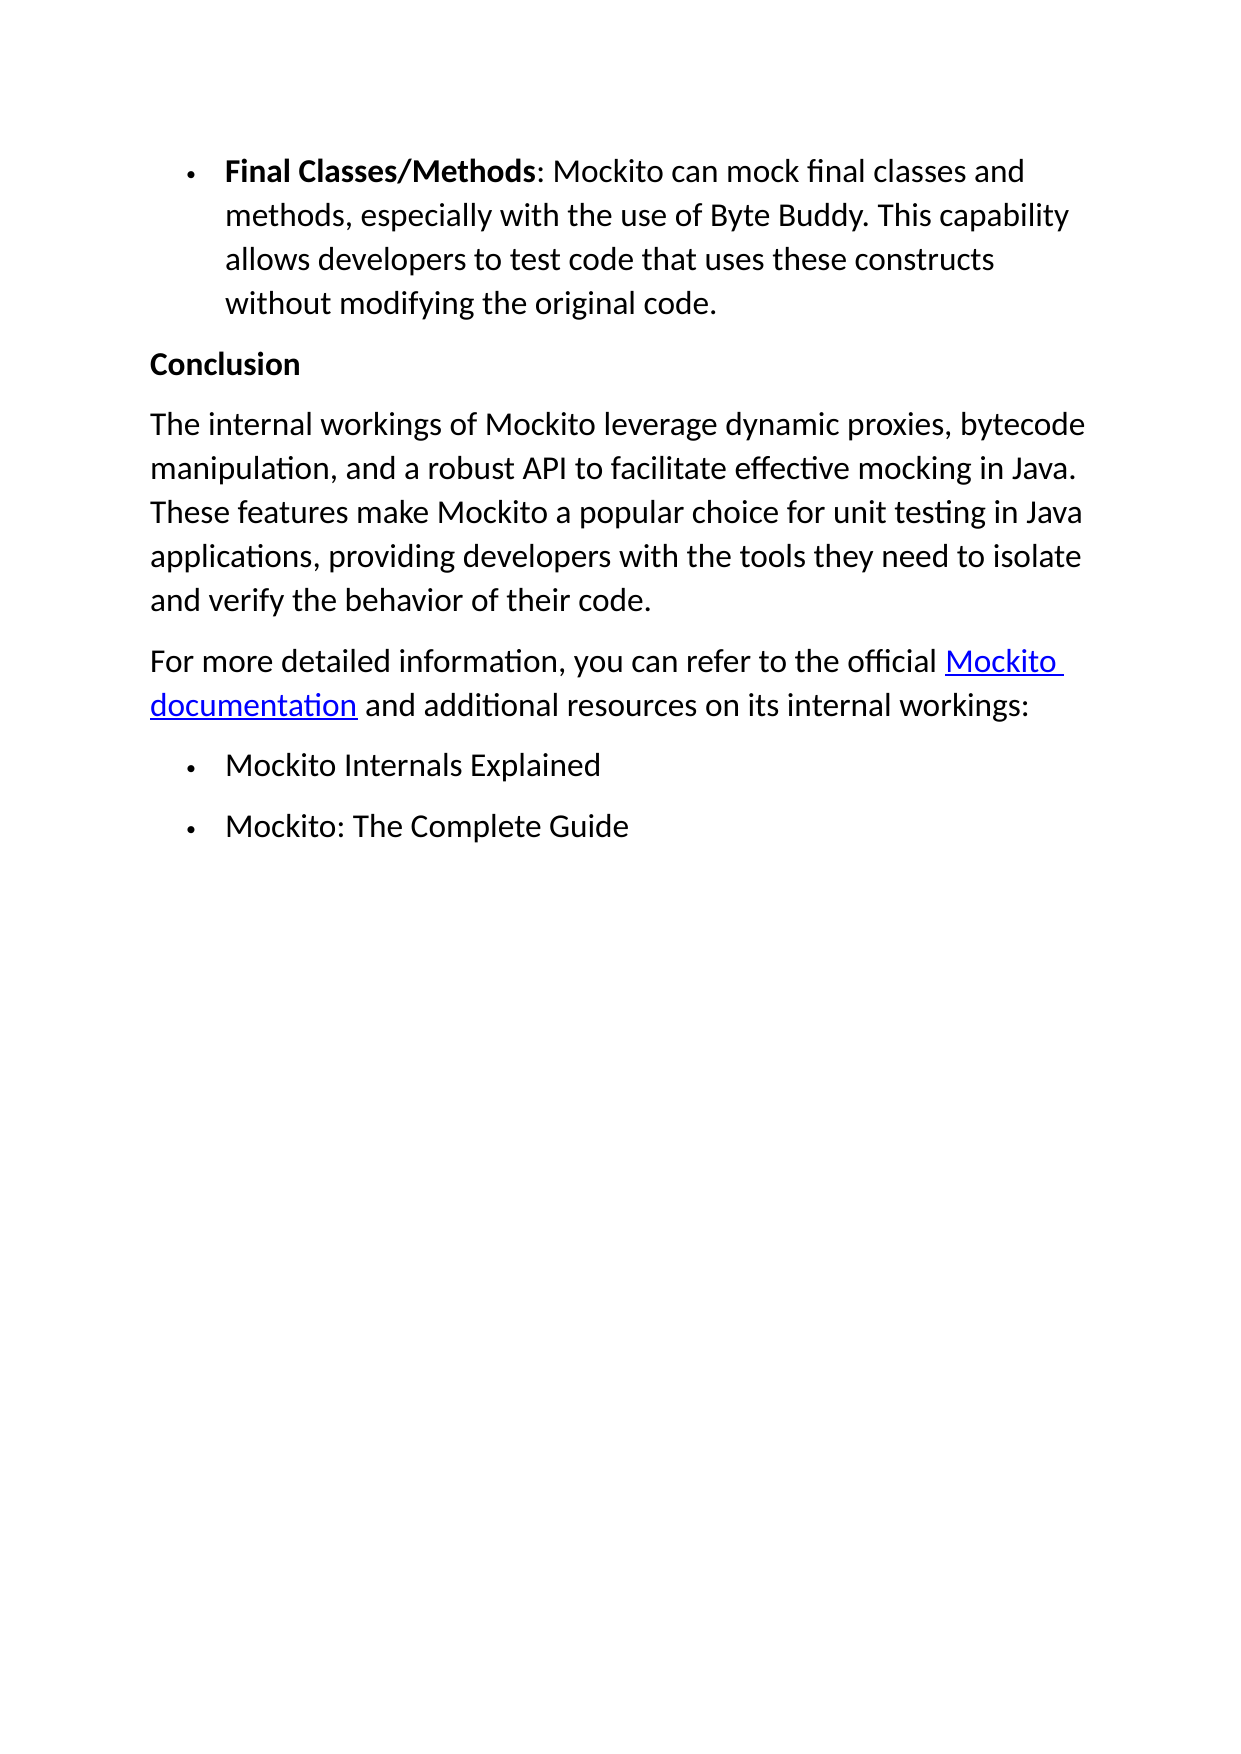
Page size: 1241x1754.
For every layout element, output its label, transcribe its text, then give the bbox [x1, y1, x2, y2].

list Mockito: The Complete Guide [187, 805, 1090, 846]
list Final Classes/Methods: Mockito can mock final classes and methods, especially with the use of Byte Buddy. This capability allows developers to test code that uses these constructs without modifying the original code. [187, 150, 1090, 323]
text Conclusion [150, 342, 1090, 383]
text The internal workings of Mockito leverage dynamic proxies, bytecode manipulation, and a robust API to facilitate effective mocking in Java. These features make Mockito a popular choice for unit testing in Java applications, providing developers with the tools they need to isolate and verify the behavior of their code. [150, 403, 1090, 620]
text For more detailed information, you can refer to the official Mockito documentation and additional resources on its internal workings: [150, 639, 1090, 724]
list Mockito Internals Explained [187, 744, 1090, 785]
